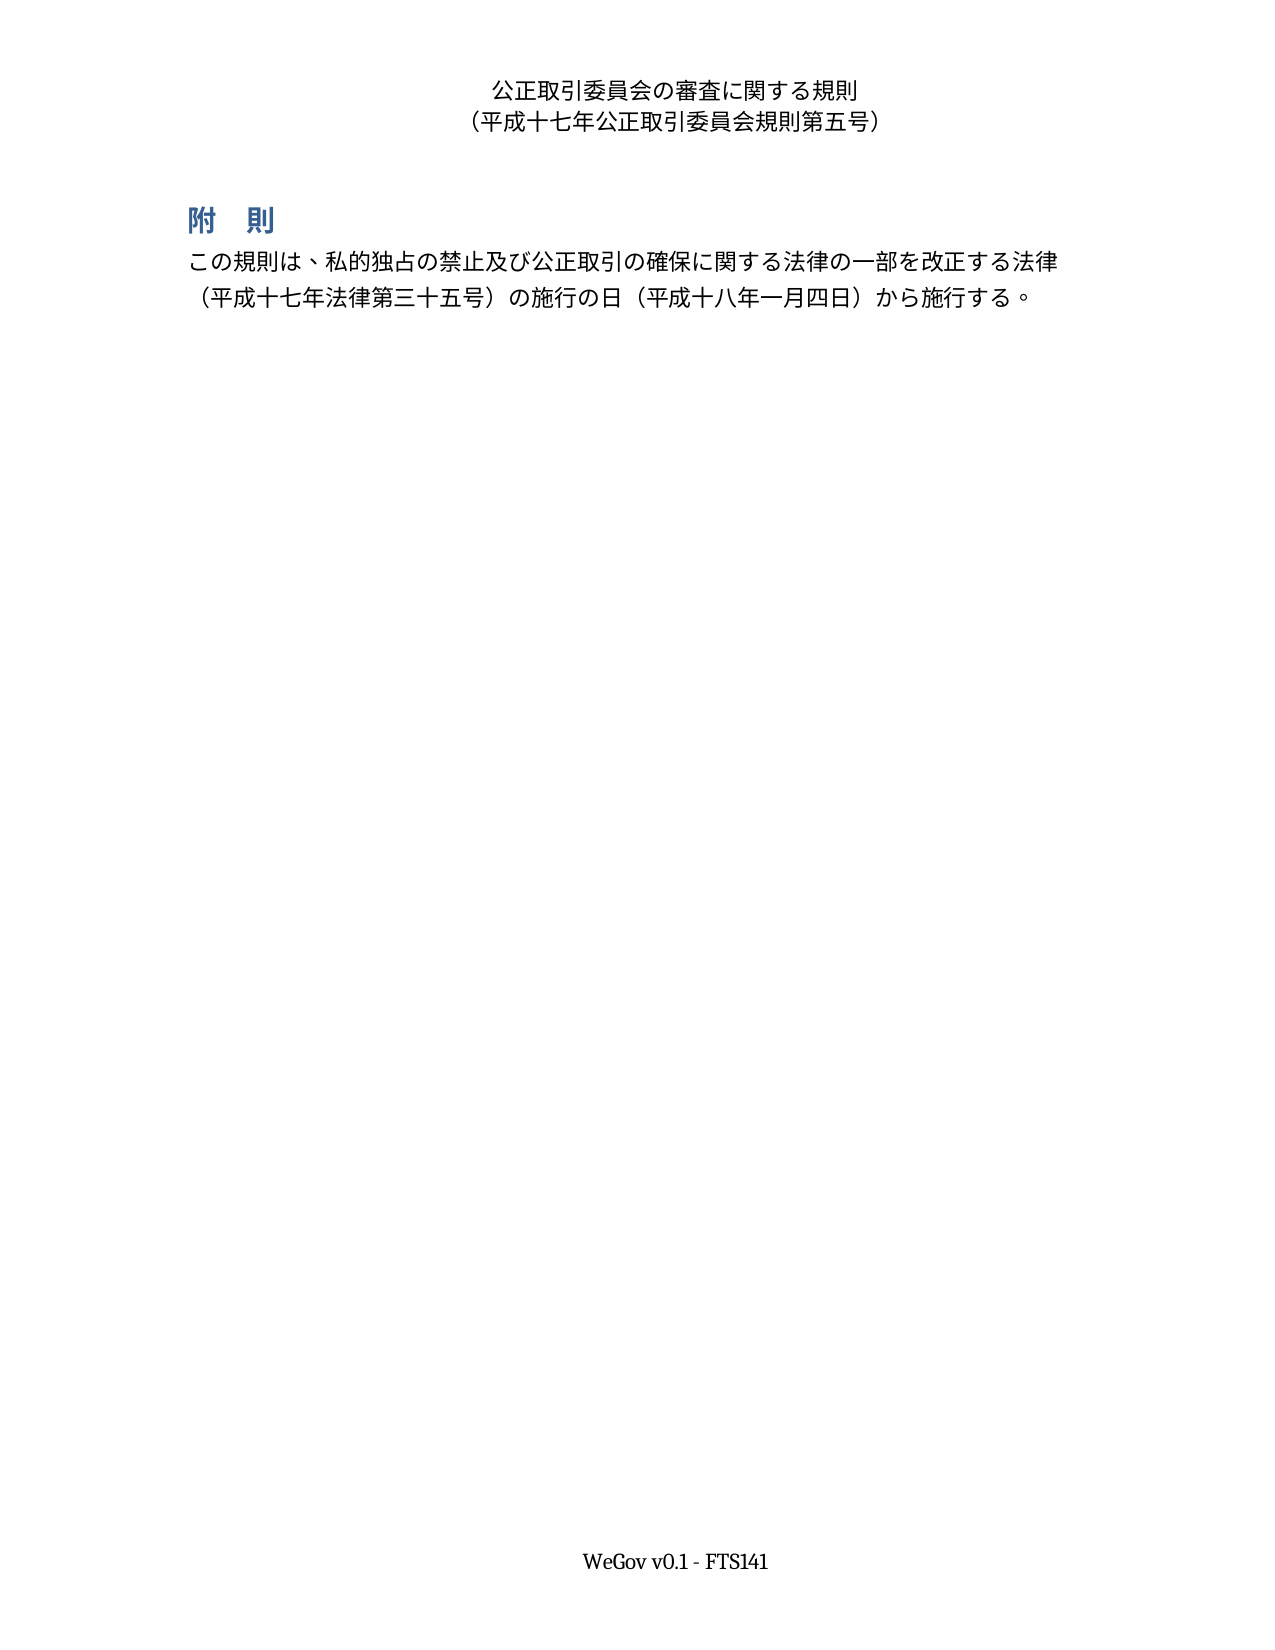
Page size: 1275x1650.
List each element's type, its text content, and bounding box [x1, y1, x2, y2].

subtitle 附 則 [187, 200, 1087, 240]
text この規則は、私的独占の禁止及び公正取引の確保に関する法律の一部を改正する法律（平成十七年法律第三十五号）の施行の日（平成十八年一月四日）から施行する。 [187, 246, 1087, 313]
